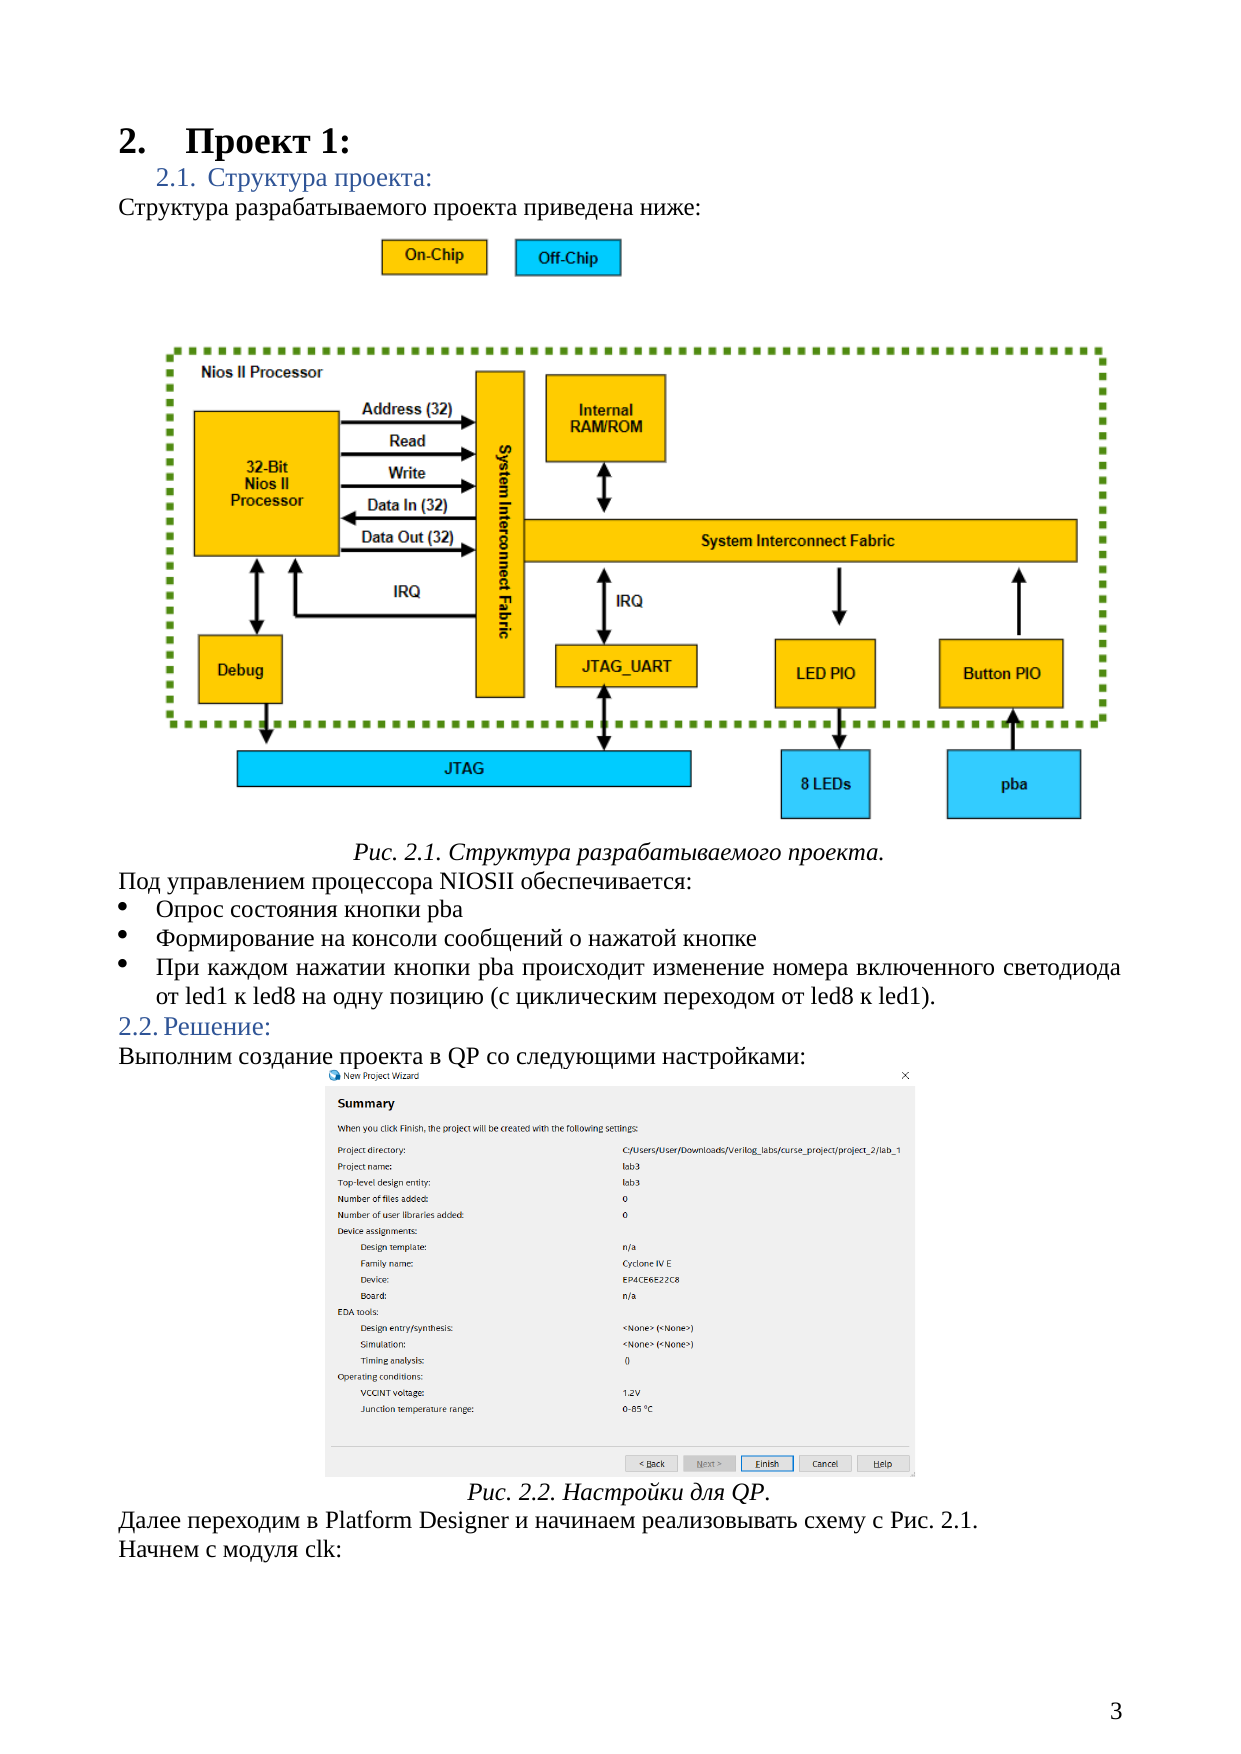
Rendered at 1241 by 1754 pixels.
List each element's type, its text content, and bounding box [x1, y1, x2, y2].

subtitle Структура проекта: [156, 161, 1122, 192]
picture [325, 1069, 916, 1477]
subtitle Решение: [118, 1009, 1122, 1041]
list Опрос состояния кнопки pba [118, 894, 1122, 923]
text Выполним создание проекта в QP со следующими настройками: [118, 1041, 1122, 1069]
subtitle Проект 1: [118, 118, 1122, 161]
text Под управлением процессора NIOSII обеспечивается: [118, 866, 1122, 894]
text Рис. 2.1. Структура разрабатываемого проекта. [118, 837, 1122, 866]
text Рис. 2.2. Настройки для QP. [118, 1477, 1122, 1506]
picture [118, 221, 1123, 837]
list При каждом нажатии кнопки pba происходит изменение номера включенного светодиода от led1 к led8 на одну позицию (с циклическим переходом от led8 к led1). [118, 952, 1122, 1009]
text Далее переходим в Platform Designer и начинаем реализовывать схему с Рис. 2.1. [118, 1506, 1122, 1534]
list Формирование на консоли сообщений о нажатой кнопке [118, 923, 1122, 952]
text Начнем с модуля clk: [118, 1534, 1122, 1563]
text Структура разрабатываемого проекта приведена ниже: [118, 192, 1122, 221]
